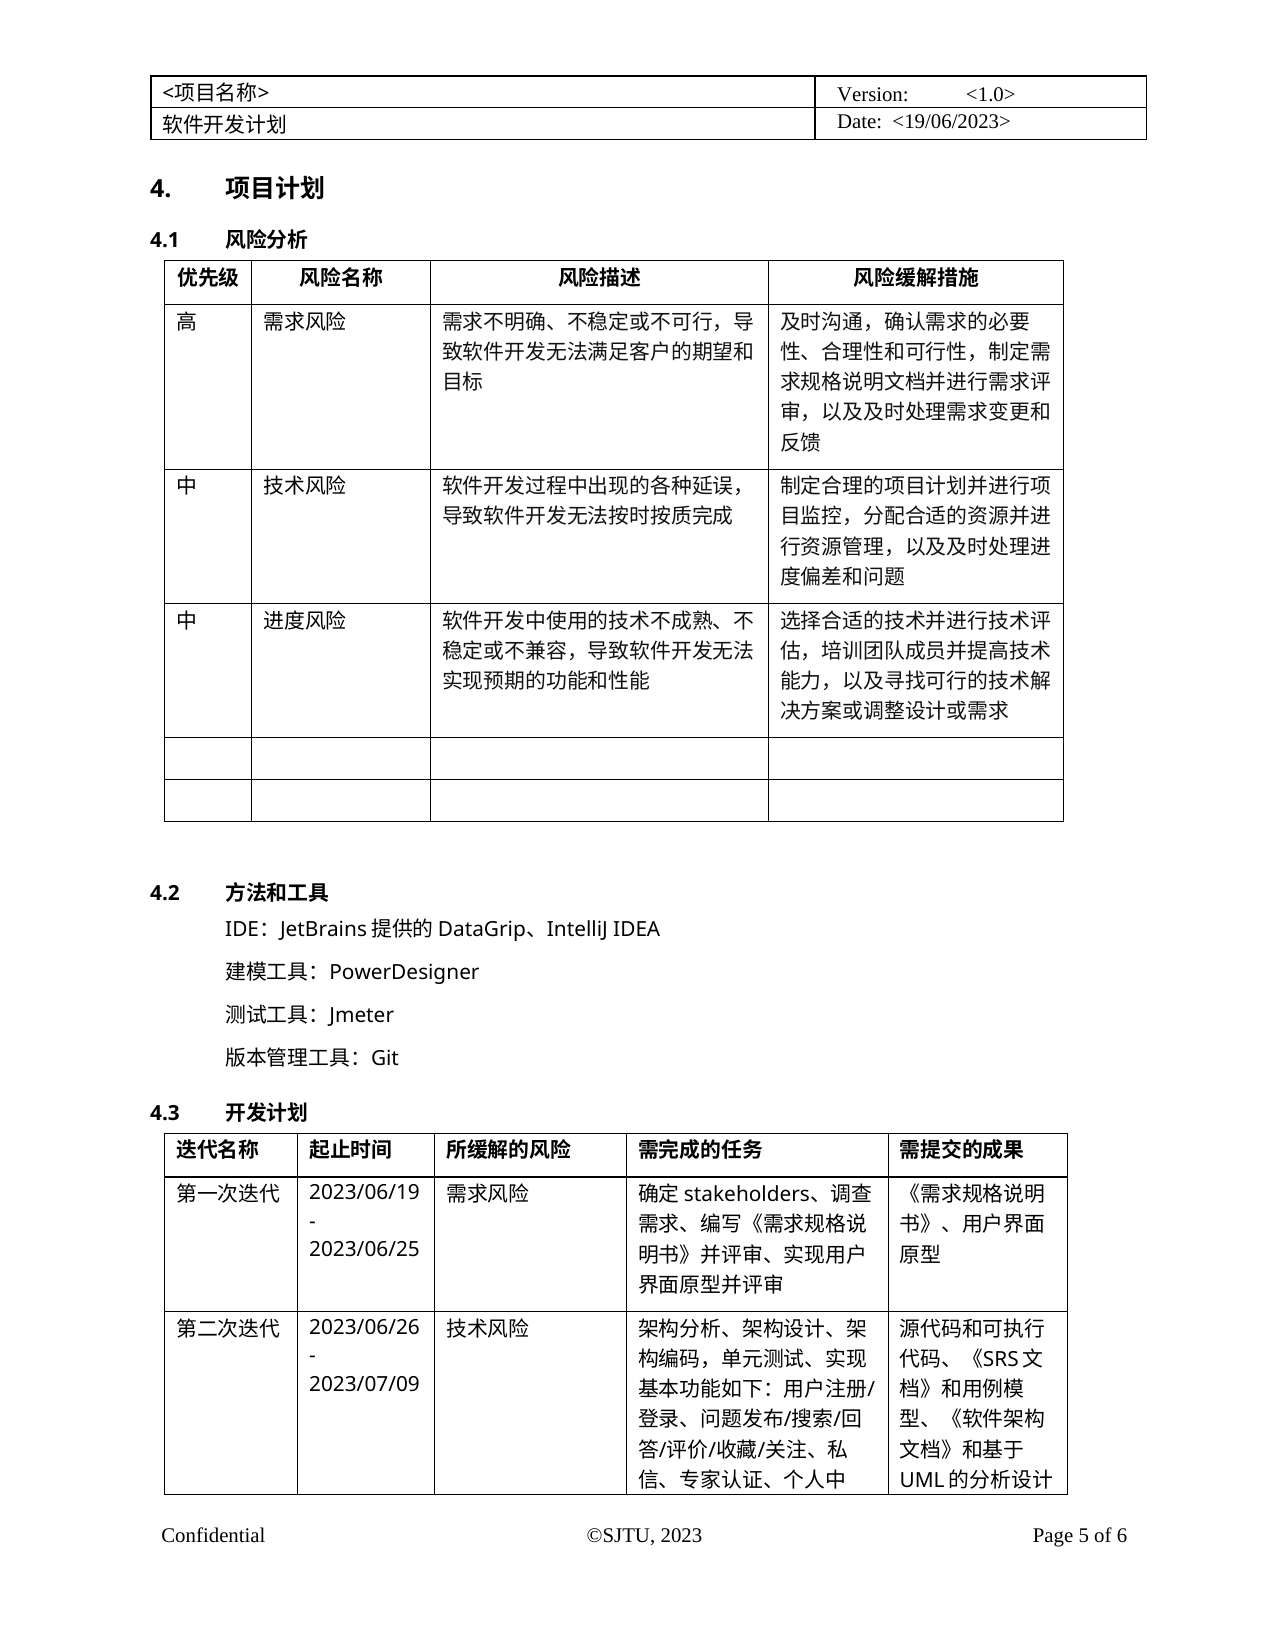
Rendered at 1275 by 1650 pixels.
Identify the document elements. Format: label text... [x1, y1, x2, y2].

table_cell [298, 1312, 434, 1493]
table_header 风险描述 [431, 261, 768, 304]
table_cell [769, 780, 1063, 821]
table_cell 技术风险 [435, 1312, 626, 1493]
text 版本管理工具：Git [225, 1041, 1125, 1071]
table_cell [165, 738, 251, 779]
table_header 需完成的任务 [627, 1134, 888, 1176]
subtitle 项目计划 [150, 169, 1125, 205]
subtitle 方法和工具 [150, 876, 1125, 906]
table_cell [627, 1312, 888, 1493]
table_cell 进度风险 [252, 604, 430, 737]
table_cell 需求风险 [435, 1178, 626, 1311]
subtitle 风险分析 [150, 224, 1125, 254]
table_cell 中 [165, 604, 251, 737]
text 建模工具：PowerDesigner [225, 955, 1125, 985]
table_cell 制定合理的项目计划并进行项目监控，分配合适的资源并进行资源管理，以及及时处理进度偏差和问题 [769, 470, 1063, 603]
table_header 风险缓解措施 [769, 261, 1063, 304]
table_header 迭代名称 [165, 1134, 297, 1176]
table_header 风险名称 [252, 261, 430, 304]
table_cell 软件开发过程中出现的各种延误，导致软件开发无法按时按质完成 [431, 470, 768, 603]
text IDE：JetBrains提供的DataGrip、IntelliJ IDEA [225, 912, 1125, 943]
table_header 所缓解的风险 [435, 1134, 626, 1176]
table_cell 技术风险 [252, 470, 430, 603]
text 测试工具：Jmeter [225, 998, 1125, 1028]
table_header 需提交的成果 [889, 1134, 1067, 1176]
table_cell 《需求规格说明书》、用户界面原型 [889, 1178, 1067, 1311]
table_cell 第一次迭代 [165, 1178, 297, 1311]
table_cell 及时沟通，确认需求的必要性、合理性和可行性，制定需求规格说明文档并进行需求评审，以及及时处理需求变更和反馈 [769, 305, 1063, 468]
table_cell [889, 1312, 1067, 1493]
table_cell 确定stakeholders、调查需求、编写《需求规格说明书》并评审、实现用户界面原型并评审 [627, 1178, 888, 1311]
table_cell 需求不明确、不稳定或不可行，导致软件开发无法满足客户的期望和目标 [431, 305, 768, 468]
table_cell [252, 738, 430, 779]
table_cell 需求风险 [252, 305, 430, 468]
table_cell 第二次迭代 [165, 1312, 297, 1493]
table_header 起止时间 [298, 1134, 434, 1176]
table_cell [252, 780, 430, 821]
table_cell 软件开发中使用的技术不成熟、不稳定或不兼容，导致软件开发无法实现预期的功能和性能 [431, 604, 768, 737]
table_cell [431, 738, 768, 779]
table_cell [769, 738, 1063, 779]
table_cell 2023/06/19-2023/06/25 [298, 1178, 434, 1311]
table_header 优先级 [165, 261, 251, 304]
table_cell 中 [165, 470, 251, 603]
table_cell [165, 780, 251, 821]
subtitle 开发计划 [150, 1096, 1125, 1126]
table_cell 选择合适的技术并进行技术评估，培训团队成员并提高技术能力，以及寻找可行的技术解决方案或调整设计或需求 [769, 604, 1063, 737]
table_cell 高 [165, 305, 251, 468]
table_cell [431, 780, 768, 821]
